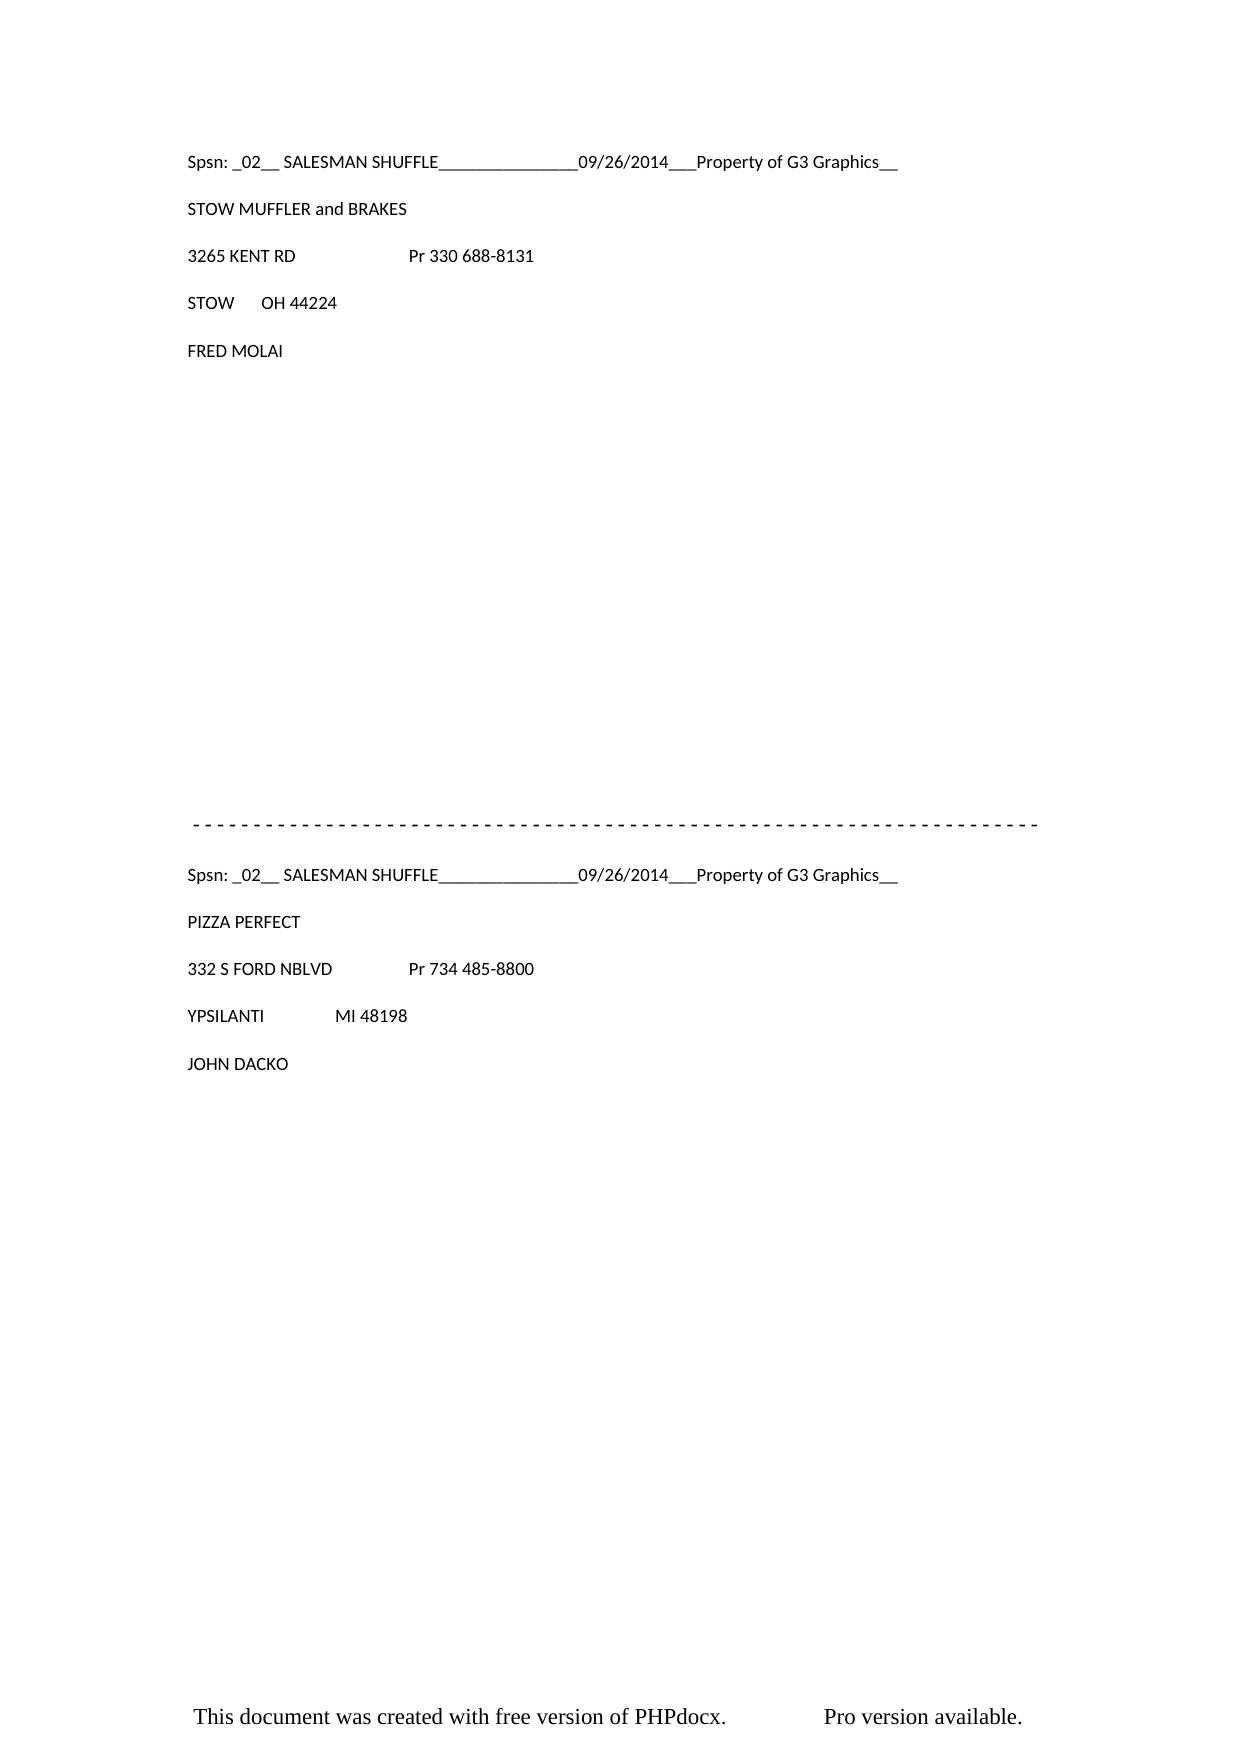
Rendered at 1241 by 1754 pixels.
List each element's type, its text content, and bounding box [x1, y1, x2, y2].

text 332 S FORD NBLVD Pr 734 485-8800 [187, 957, 1053, 980]
text Spsn: _02__ SALESMAN SHUFFLE_______________09/26/2014___Property of G3 Graphics__ [187, 863, 1053, 886]
text 3265 KENT RD Pr 330 688-8131 [187, 244, 1053, 267]
text Spsn: _02__ SALESMAN SHUFFLE_______________09/26/2014___Property of G3 Graphics__ [187, 150, 1053, 173]
text FRED MOLAI [187, 339, 1053, 362]
text STOW MUFFLER and BRAKES [187, 197, 1053, 220]
text - - - - - - - - - - - - - - - - - - - - - - - - - - - - - - - - - - - - - - - - - - - - - - - - - - - - - - - - - - - - - - - - - - - - - - [187, 810, 1053, 838]
text YPSILANTI MI 48198 [187, 1005, 1053, 1028]
text PIZZA PERFECT [187, 910, 1053, 933]
text JOHN DACKO [187, 1052, 1053, 1075]
text STOW OH 44224 [187, 292, 1053, 314]
